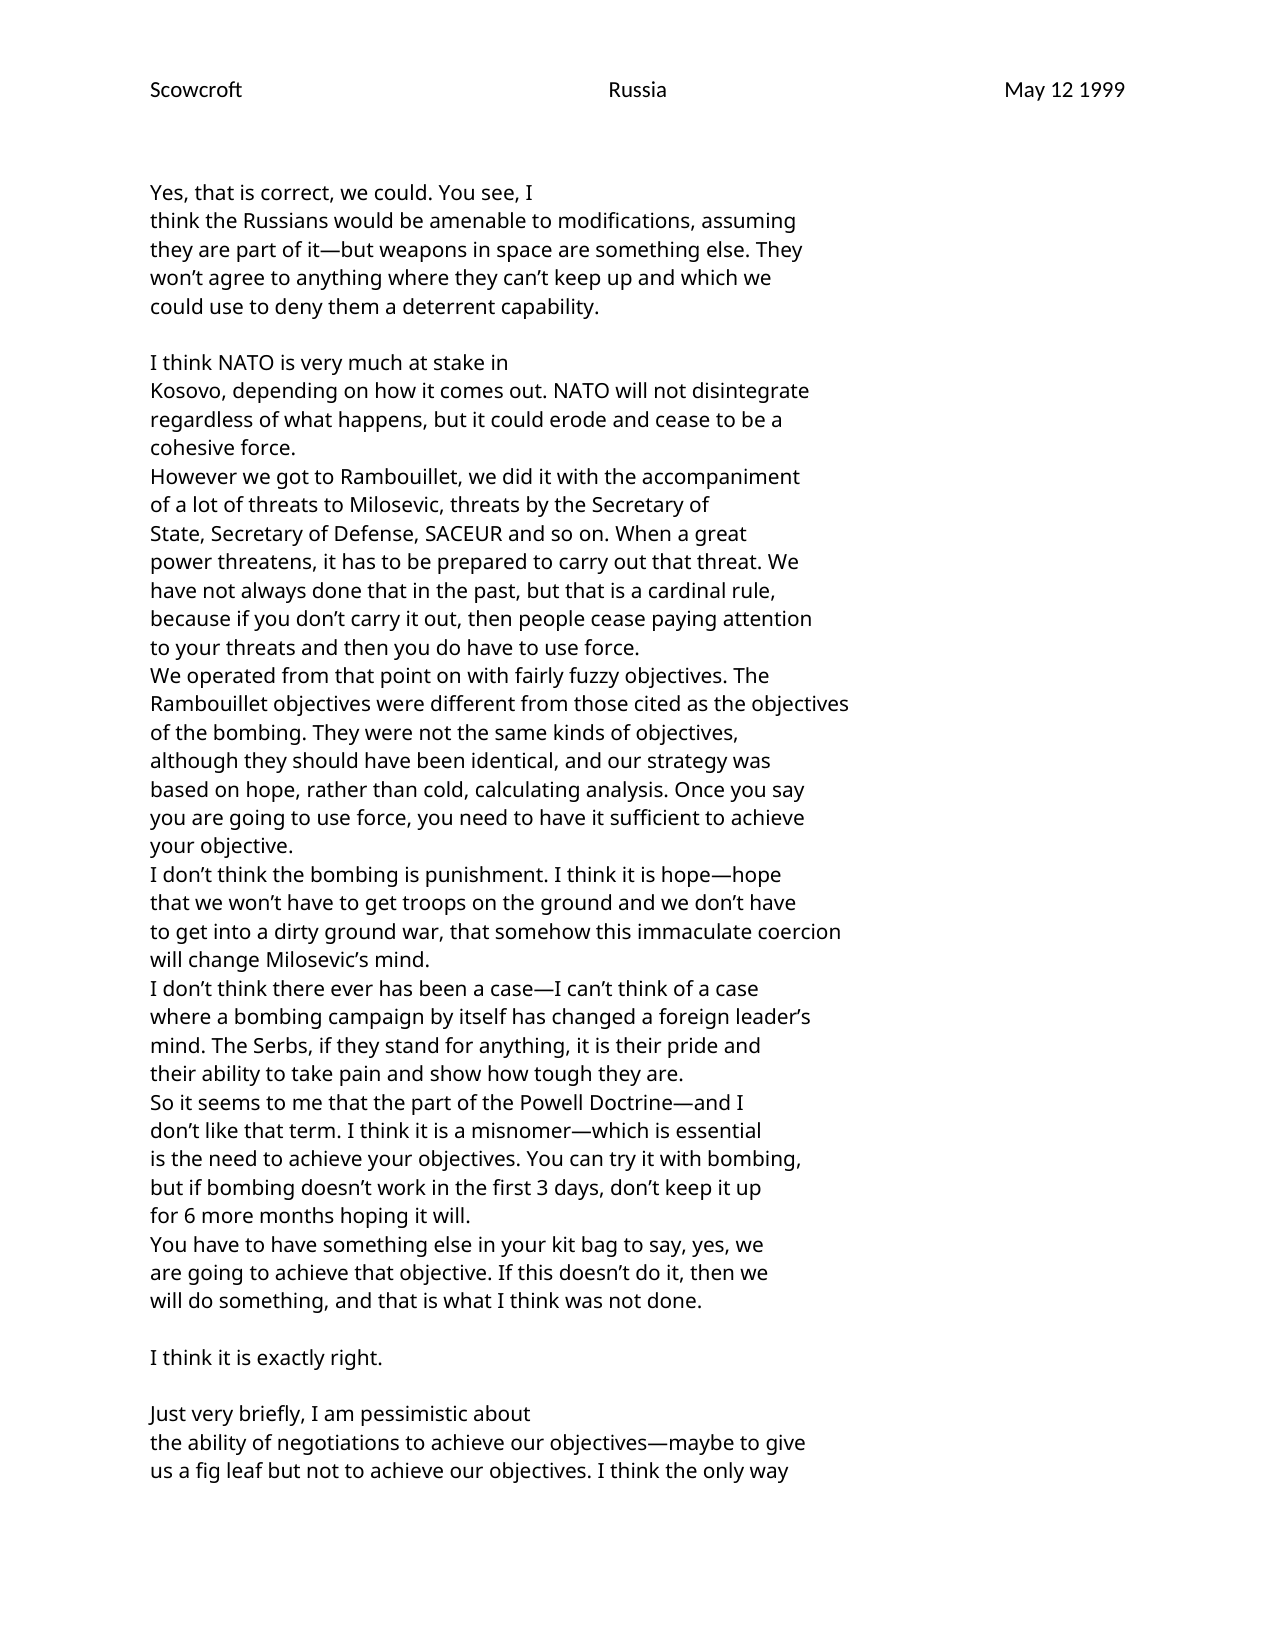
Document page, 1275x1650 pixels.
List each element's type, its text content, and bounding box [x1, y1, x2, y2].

text you are going to use force, you need to have it sufficient to achieve [150, 803, 1125, 832]
text Kosovo, depending on how it comes out. NATO will not disintegrate [150, 377, 1125, 405]
text us a fig leaf but not to achieve our objectives. I think the only way [150, 1456, 1125, 1485]
text their ability to take pain and show how tough they are. [150, 1059, 1125, 1088]
text I don’t think the bombing is punishment. I think it is hope—hope [150, 860, 1125, 888]
text don’t like that term. I think it is a misnomer—which is essential [150, 1116, 1125, 1144]
text could use to deny them a deterrent capability. [150, 292, 1125, 320]
text However we got to Rambouillet, we did it with the accompaniment [150, 462, 1125, 490]
text State, Secretary of Defense, SACEUR and so on. When a great [150, 519, 1125, 547]
text won’t agree to anything where they can’t keep up and which we [150, 263, 1125, 292]
text We operated from that point on with fairly fuzzy objectives. The [150, 661, 1125, 689]
text Just very briefly, I am pessimistic about [150, 1399, 1125, 1428]
text will change Milosevic’s mind. [150, 945, 1125, 974]
text will do something, and that is what I think was not done. [150, 1287, 1125, 1315]
text based on hope, rather than cold, calculating analysis. Once you say [150, 775, 1125, 803]
text are going to achieve that objective. If this doesn’t do it, then we [150, 1258, 1125, 1287]
text have not always done that in the past, but that is a cardinal rule, [150, 576, 1125, 604]
text power threatens, it has to be prepared to carry out that threat. We [150, 547, 1125, 576]
text for 6 more months hoping it will. [150, 1201, 1125, 1230]
text where a bombing campaign by itself has changed a foreign leader’s [150, 1002, 1125, 1031]
text think the Russians would be amenable to modifications, assuming [150, 206, 1125, 235]
text that we won’t have to get troops on the ground and we don’t have [150, 888, 1125, 917]
text I think NATO is very much at stake in [150, 348, 1125, 377]
text the ability of negotiations to achieve our objectives—maybe to give [150, 1428, 1125, 1456]
text I don’t think there ever has been a case—I can’t think of a case [150, 974, 1125, 1002]
text to your threats and then you do have to use force. [150, 633, 1125, 661]
text because if you don’t carry it out, then people cease paying attention [150, 604, 1125, 633]
text cohesive force. [150, 433, 1125, 462]
text mind. The Serbs, if they stand for anything, it is their pride and [150, 1031, 1125, 1059]
text to get into a dirty ground war, that somehow this immaculate coercion [150, 917, 1125, 945]
text You have to have something else in your kit bag to say, yes, we [150, 1230, 1125, 1258]
text regardless of what happens, but it could erode and cease to be a [150, 405, 1125, 433]
text your objective. [150, 832, 1125, 860]
text they are part of it—but weapons in space are something else. They [150, 235, 1125, 263]
text is the need to achieve your objectives. You can try it with bombing, [150, 1144, 1125, 1173]
text but if bombing doesn’t work in the first 3 days, don’t keep it up [150, 1173, 1125, 1201]
text Yes, that is correct, we could. You see, I [150, 178, 1125, 206]
text of a lot of threats to Milosevic, threats by the Secretary of [150, 490, 1125, 519]
text I think it is exactly right. [150, 1343, 1125, 1372]
text So it seems to me that the part of the Powell Doctrine—and I [150, 1088, 1125, 1116]
text Rambouillet objectives were different from those cited as the objectives [150, 689, 1125, 718]
text of the bombing. They were not the same kinds of objectives, [150, 718, 1125, 746]
text although they should have been identical, and our strategy was [150, 746, 1125, 775]
